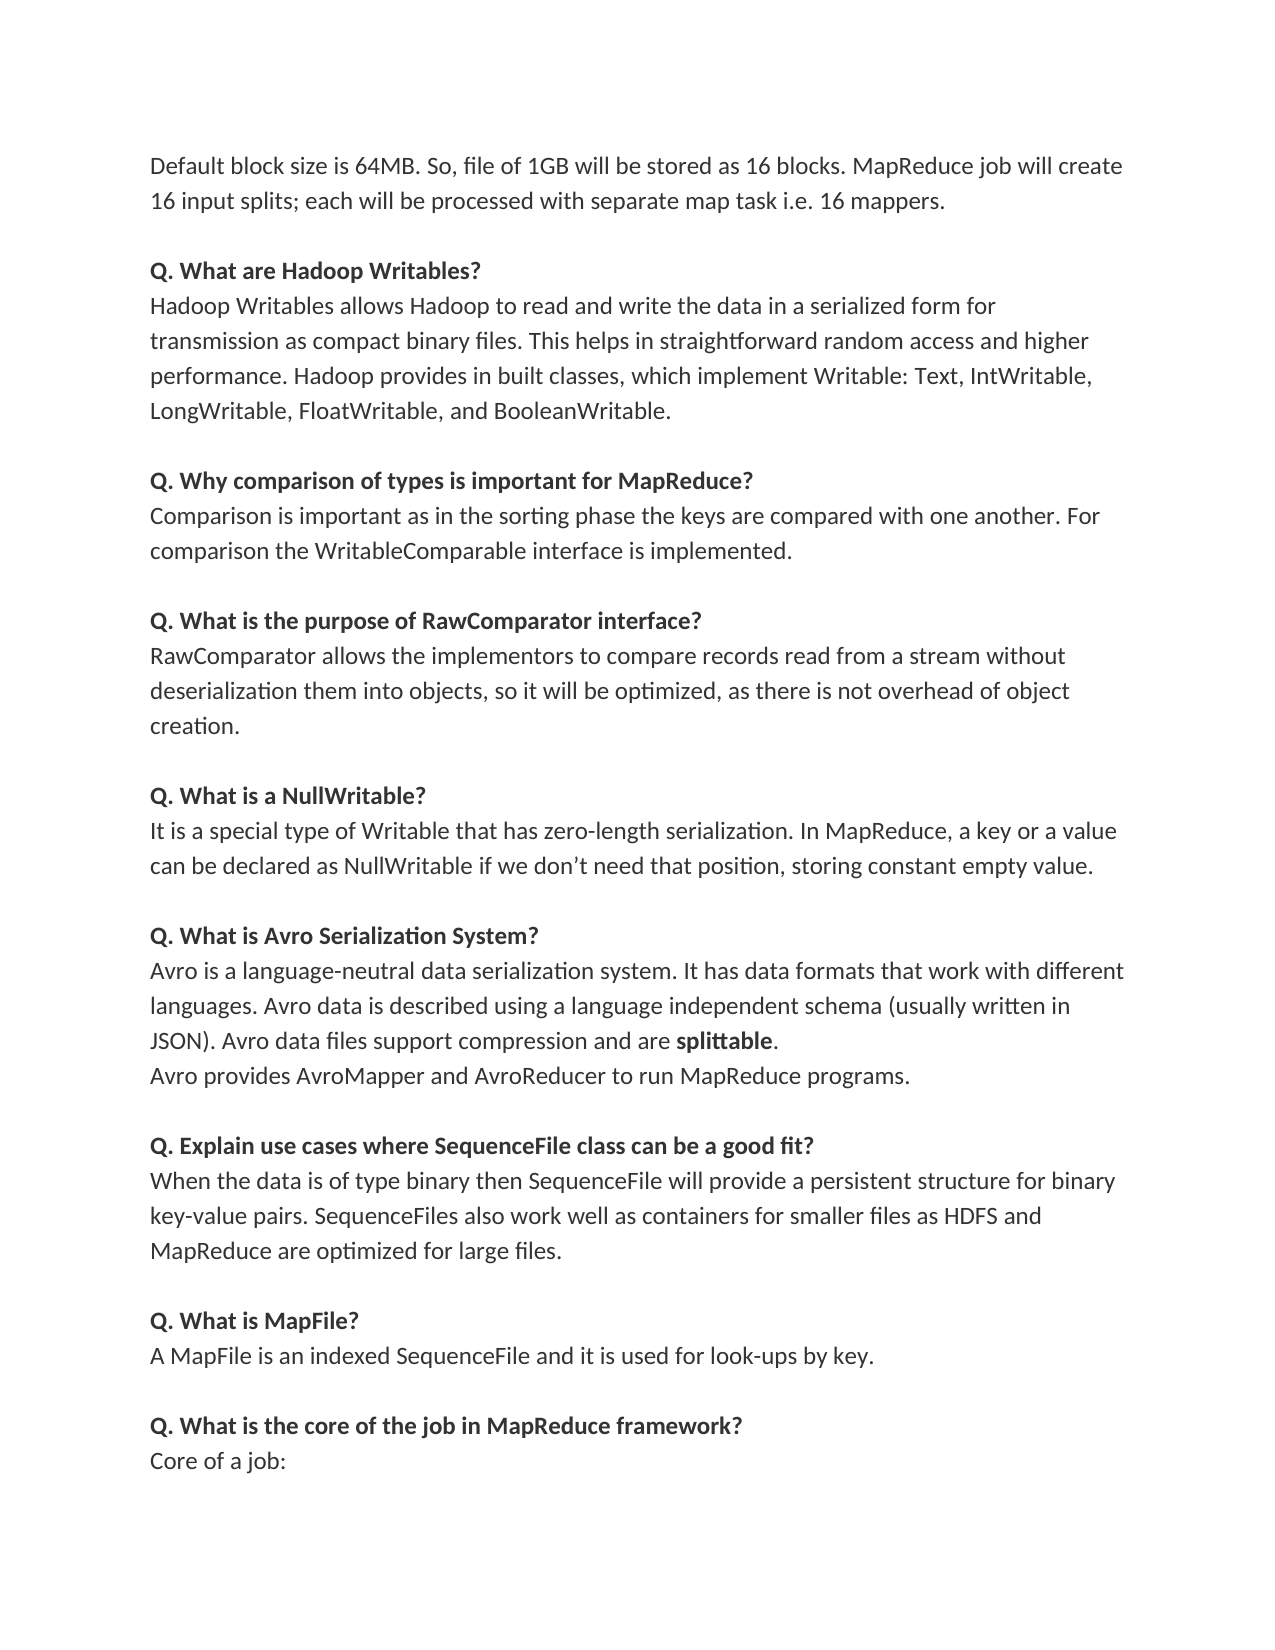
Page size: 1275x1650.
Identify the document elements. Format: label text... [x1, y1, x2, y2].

text Q. What is the purpose of RawComparator interface? RawComparator allows the implementors to compare records read from a stream without deserialization them into objects, so it will be optimized, as there is not overhead of object creation. [150, 605, 1125, 741]
text Q. Why comparison of types is important for MapReduce? Comparison is important as in the sorting phase the keys are compared with one another. For comparison the WritableComparable interface is implemented. [150, 465, 1125, 566]
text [150, 150, 1125, 216]
text Q. What is a NullWritable? It is a special type of Writable that has zero-length serialization. In MapReduce, a key or a value can be declared as NullWritable if we don’t need that position, storing constant empty value. [150, 780, 1125, 881]
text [150, 1410, 1125, 1476]
text Q. What is MapFile? A MapFile is an indexed SequenceFile and it is used for look-ups by key. [150, 1305, 1125, 1371]
text Q. Explain use cases where SequenceFile class can be a good fit? When the data is of type binary then SequenceFile will provide a persistent structure for binary key-value pairs. SequenceFiles also work well as containers for smaller files as HDFS and MapReduce are optimized for large files. [150, 1130, 1125, 1266]
text Q. What are Hadoop Writables? Hadoop Writables allows Hadoop to read and write the data in a serialized form for transmission as compact binary files. This helps in straightforward random access and higher performance. Hadoop provides in built classes, which implement Writable: Text, IntWritable, LongWritable, FloatWritable, and BooleanWritable. [150, 255, 1125, 426]
text Q. What is Avro Serialization System? Avro is a language-neutral data serialization system. It has data formats that work with different languages. Avro data is described using a language independent schema (usually written in JSON). Avro data files support compression and are splittable. Avro provides AvroMapper and AvroReducer to run MapReduce programs. [150, 920, 1125, 1091]
